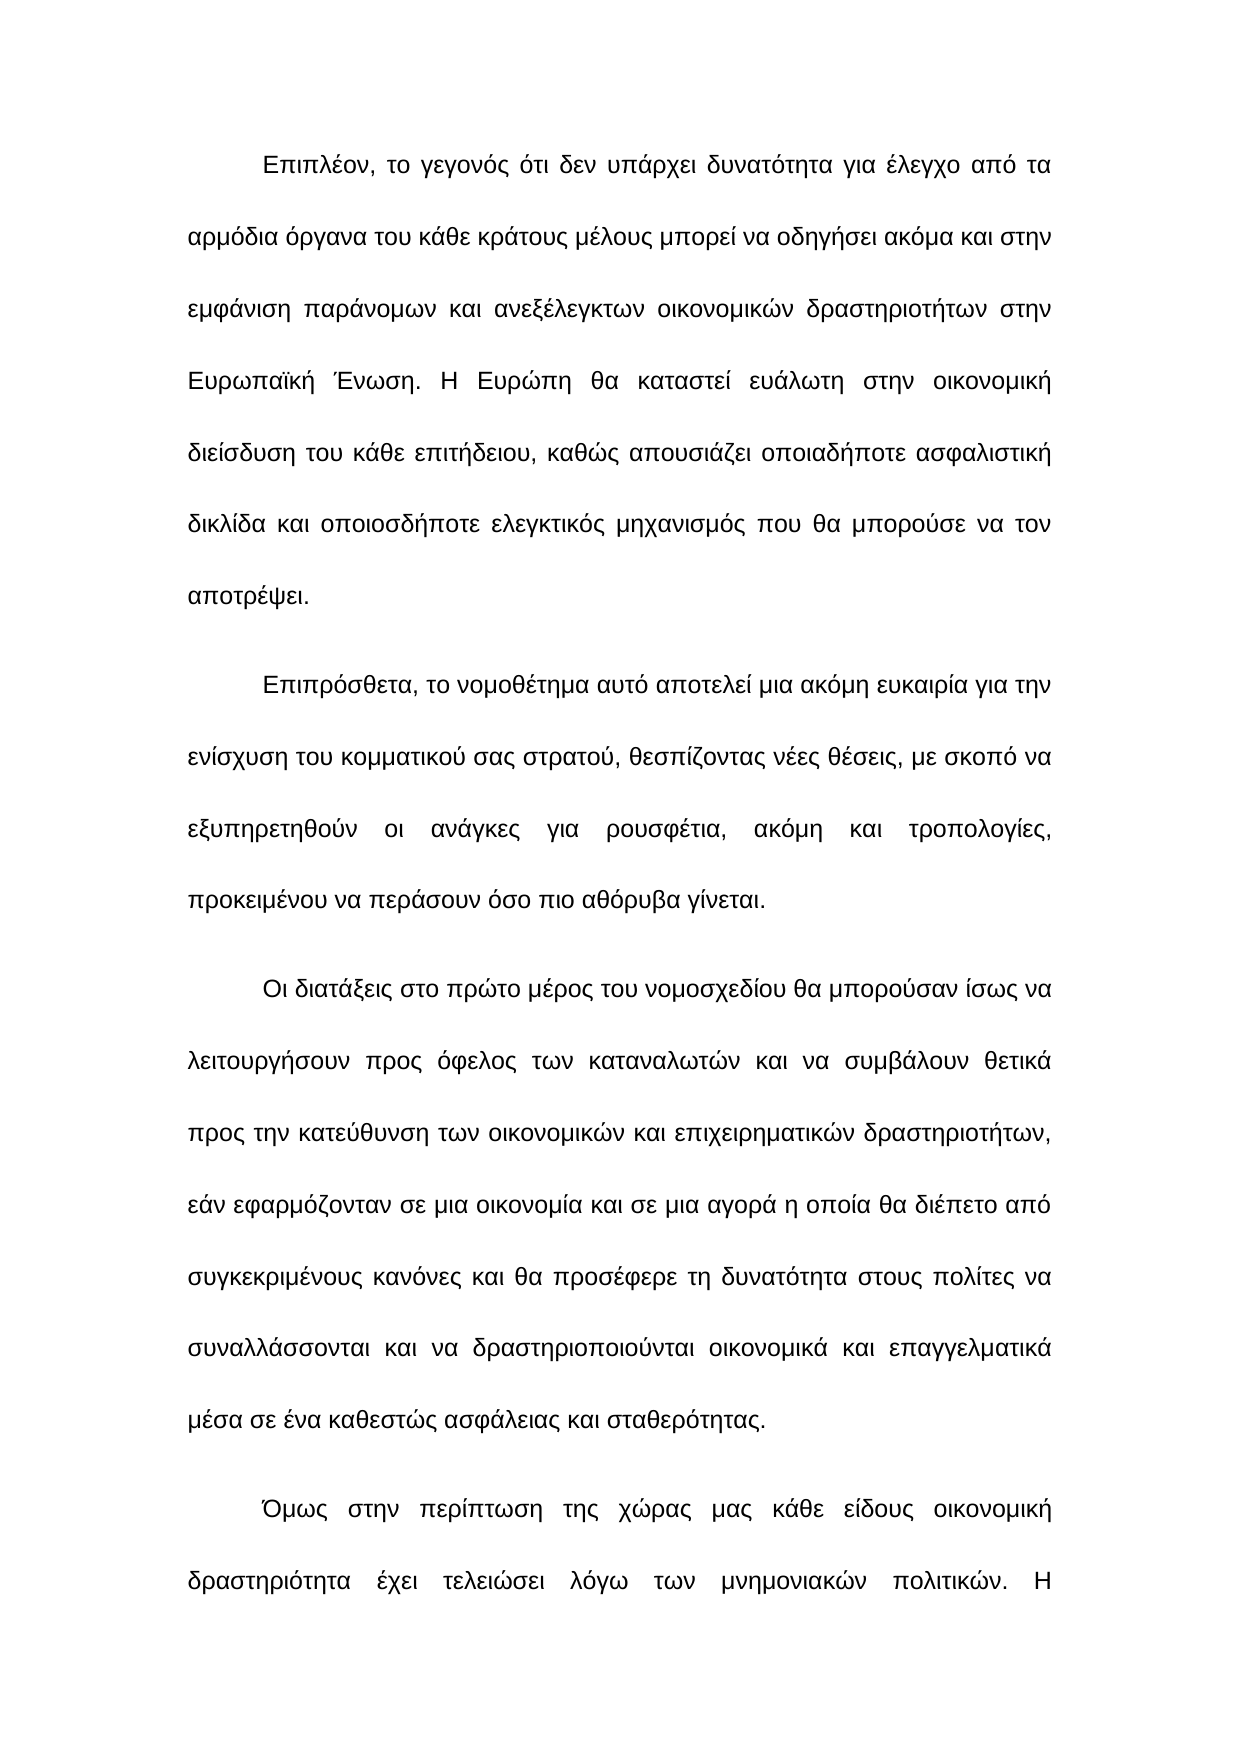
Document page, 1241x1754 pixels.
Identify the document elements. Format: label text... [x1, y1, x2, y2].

text Οι διατάξεις στο πρώτο μέρος του νομοσχεδίου θα μπορούσαν ίσως να λειτουργήσουν προς όφελος των καταναλωτών και να συμβάλουν θετικά προς την κατεύθυνση των οικονομικών και επιχειρηματικών δραστηριοτήτων, εάν εφαρμόζονταν σε μια οικονομία και σε μια αγορά η οποία θα διέπετο από συγκεκριμένους κανόνες και θα προσέφερε τη δυνατότητα στους πολίτες να συναλλάσσονται και να δραστηριοποιούνται οικονομικά και επαγγελματικά μέσα σε ένα καθεστώς ασφάλειας και σταθερότητας. [187, 974, 1053, 1434]
text Επιπλέον, το γεγονός ότι δεν υπάρχει δυνατότητα για έλεγχο από τα αρμόδια όργανα του κάθε κράτους μέλους μπορεί να οδηγήσει ακόμα και στην εμφάνιση παράνομων και ανεξέλεγκτων οικονομικών δραστηριοτήτων στην Ευρωπαϊκή Ένωση. Η Ευρώπη θα καταστεί ευάλωτη στην οικονομική διείσδυση του κάθε επιτήδειου, καθώς απουσιάζει οποιαδήποτε ασφαλιστική δικλίδα και οποιοσδήποτε ελεγκτικός μηχανισμός που θα μπορούσε να τον αποτρέψει. [187, 150, 1053, 610]
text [187, 1494, 1053, 1594]
text Επιπρόσθετα, το νομοθέτημα αυτό αποτελεί μια ακόμη ευκαιρία για την ενίσχυση του κομματικού σας στρατού, θεσπίζοντας νέες θέσεις, με σκοπό να εξυπηρετηθούν οι ανάγκες για ρουσφέτια, ακόμη και τροπολογίες, προκειμένου να περάσουν όσο πιο αθόρυβα γίνεται. [187, 670, 1053, 914]
